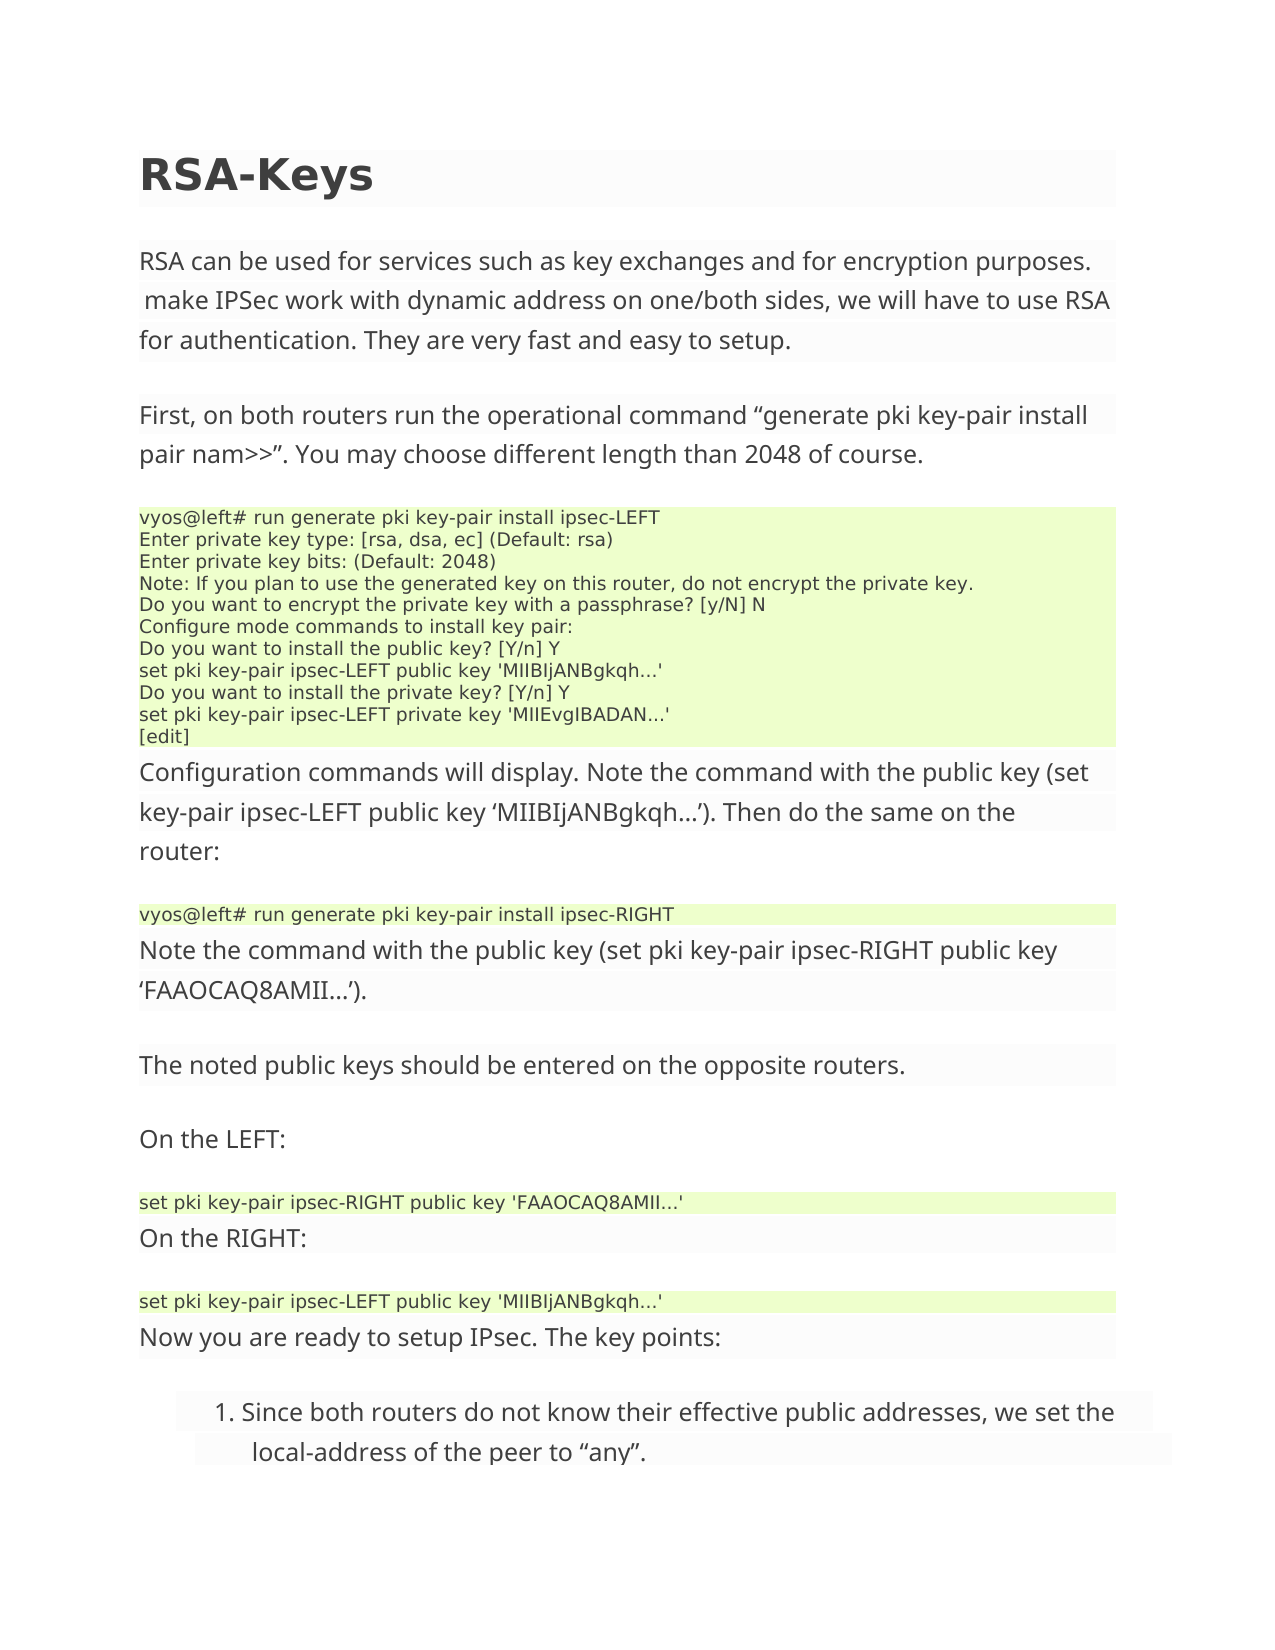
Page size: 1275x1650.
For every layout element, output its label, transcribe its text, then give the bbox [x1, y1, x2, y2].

table_header router: [139, 833, 1116, 873]
table_header Note the command with the public key (set pki key-pair ipsec-RIGHT public key [139, 928, 1116, 969]
table_header 1. Since both routers do not know their effective public addresses, we set the [176, 1391, 1153, 1431]
table_header set pki key-pair ipsec-LEFT public key 'MIIBIjANBgkqh...' [139, 1291, 1116, 1313]
table_header Configuration commands will display. Note the command with the public key (set pki [139, 750, 1116, 791]
table_header make IPSec work with dynamic address on one/both sides, we will have to use RSA keys [139, 282, 1116, 319]
table_header vyos@left# run generate pki key-pair install ipsec-RIGHT [139, 904, 1116, 925]
table_header vyos@left# run generate pki key-pair install ipsec-LEFT Enter private key type: [rsa, dsa, ec] (Default: rsa) Enter private key bits: (Default: 2048) Note: If you plan to use the generated key on this router, do not encrypt the private key. Do you want to encrypt the private key with a passphrase? [y/N] N Configure mode commands to install key pair: Do you want to install the public key? [Y/n] Y set pki key-pair ipsec-LEFT public key 'MIIBIjANBgkqh...' Do you want to install the private key? [Y/n] Y set pki key-pair ipsec-LEFT private key 'MIIEvgIBADAN...' [edit] [139, 507, 1116, 747]
table_header The noted public keys should be entered on the opposite routers. [139, 1044, 1116, 1086]
table_header for authentication. They are very fast and easy to setup. [139, 322, 1116, 362]
table_header RSA can be used for services such as key exchanges and for encryption purposes. To [139, 240, 1116, 280]
table_header local-address of the peer to “any”. [195, 1433, 1172, 1465]
table_header First, on both routers run the operational command “generate pki key-pair install <key- [139, 394, 1116, 434]
table_header On the RIGHT: [139, 1216, 1116, 1253]
table_header set pki key-pair ipsec-RIGHT public key 'FAAOCAQ8AMII...' [139, 1192, 1116, 1214]
table_header On the LEFT: [139, 1119, 1116, 1161]
table_header key-pair ipsec-LEFT public key ‘MIIBIjANBgkqh…’). Then do the same on the opposite [139, 794, 1116, 831]
table_header pair nam>>”. You may choose different length than 2048 of course. [139, 436, 1116, 476]
table_header Now you are ready to setup IPsec. The key points: [139, 1315, 1116, 1359]
table_header ‘FAAOCAQ8AMII…’). [139, 971, 1116, 1011]
table_header RSA-Keys [139, 150, 1116, 207]
